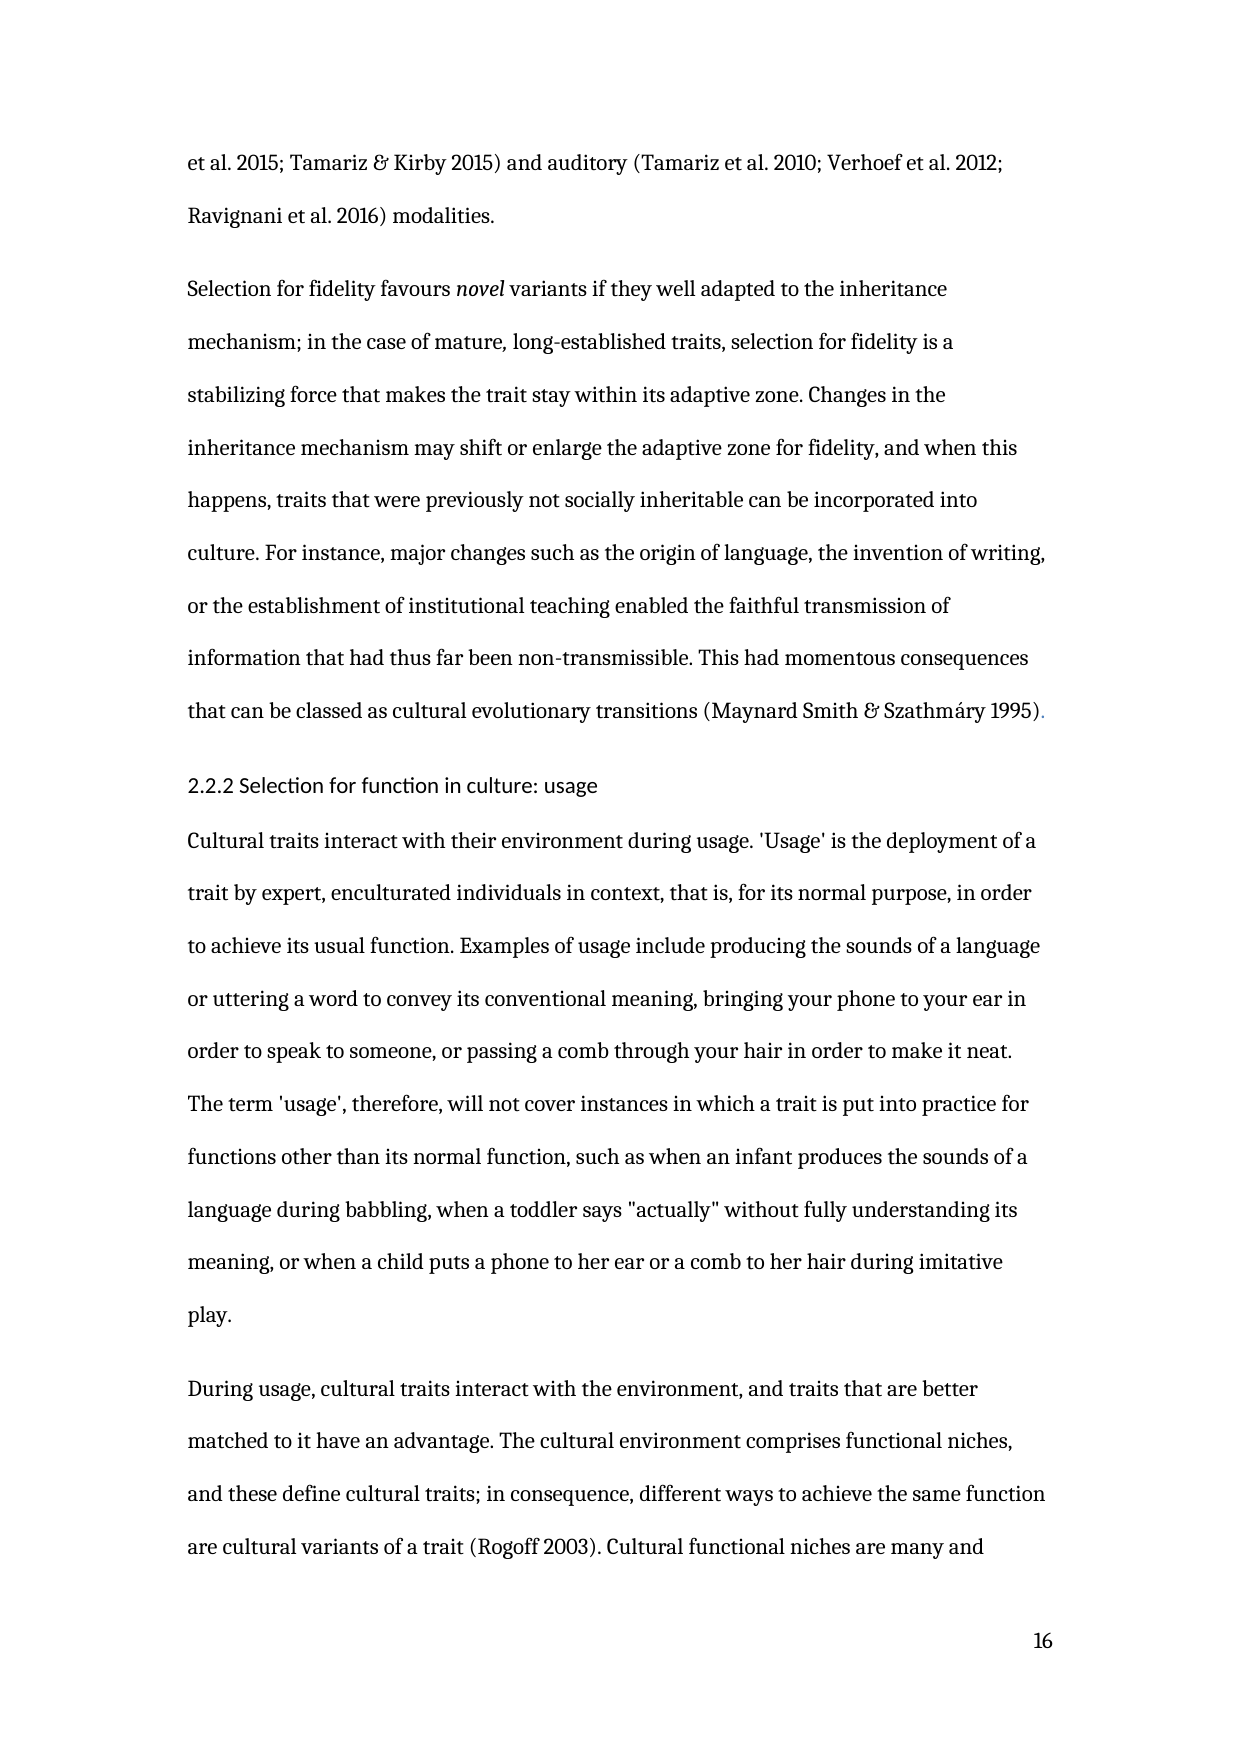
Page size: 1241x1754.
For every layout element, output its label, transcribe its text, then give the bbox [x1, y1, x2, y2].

text Cultural traits interact with their environment during usage. 'Usage' is the deployment of a trait by expert, enculturated individuals in context, that is, for its normal purpose, in order to achieve its usual function. Examples of usage include producing the sounds of a language or uttering a word to convey its conventional meaning, bringing your phone to your ear in order to speak to someone, or passing a comb through your hair in order to make it neat. The term 'usage', therefore, will not cover instances in which a trait is put into practice for functions other than its normal function, such as when an infant produces the sounds of a language during babbling, when a toddler says "actually" without fully understanding its meaning, or when a child puts a phone to her ear or a comb to her hair during imitative play. [187, 827, 1053, 1328]
subtitle 2.2.2 Selection for function in culture: usage [187, 771, 1053, 799]
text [187, 1375, 1053, 1560]
text Selection for fidelity favours novel variants if they well adapted to the inheritance mechanism; in the case of mature, long-established traits, selection for fidelity is a stabilizing force that makes the trait stay within its adaptive zone. Changes in the inheritance mechanism may shift or enlarge the adaptive zone for fidelity, and when this happens, traits that were previously not socially inheritable can be incorporated into culture. For instance, major changes such as the origin of language, the invention of writing, or the establishment of institutional teaching enabled the faithful transmission of information that had thus far been non-transmissible. This had momentous consequences that can be classed as cultural evolutionary transitions (Maynard Smith & Szathmáry 1995). [187, 276, 1053, 724]
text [187, 150, 1053, 229]
